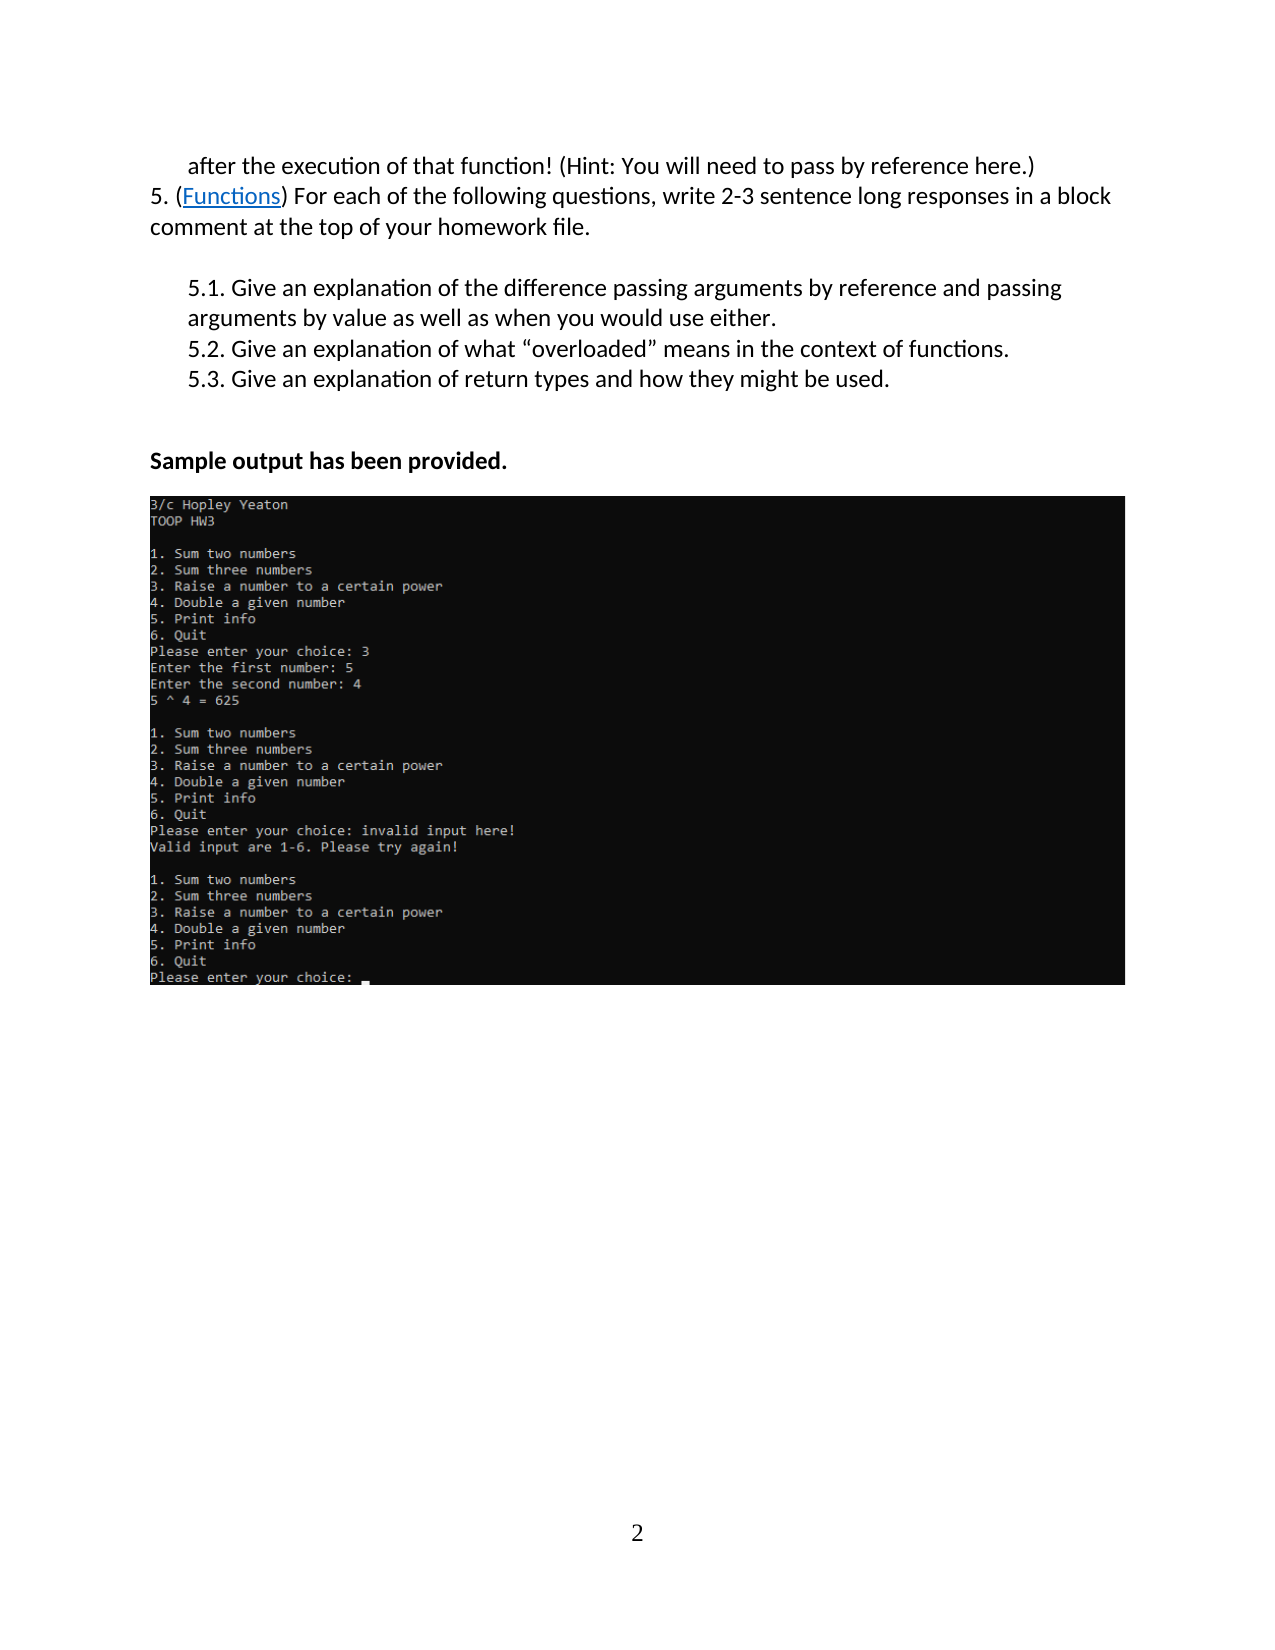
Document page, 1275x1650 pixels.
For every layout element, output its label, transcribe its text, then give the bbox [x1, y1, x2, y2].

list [187, 150, 1125, 181]
list Give an explanation of what “overloaded” means in the context of functions. [187, 333, 1125, 364]
list Give an explanation of return types and how they might be used. [187, 364, 1125, 394]
picture [150, 496, 1125, 985]
list Give an explanation of the difference passing arguments by reference and passing arguments by value as well as when you would use either. [187, 272, 1125, 333]
list (Functions) For each of the following questions, write 2-3 sentence long responses in a block comment at the top of your homework file. [150, 181, 1125, 242]
text Sample output has been provided. [150, 446, 1125, 476]
